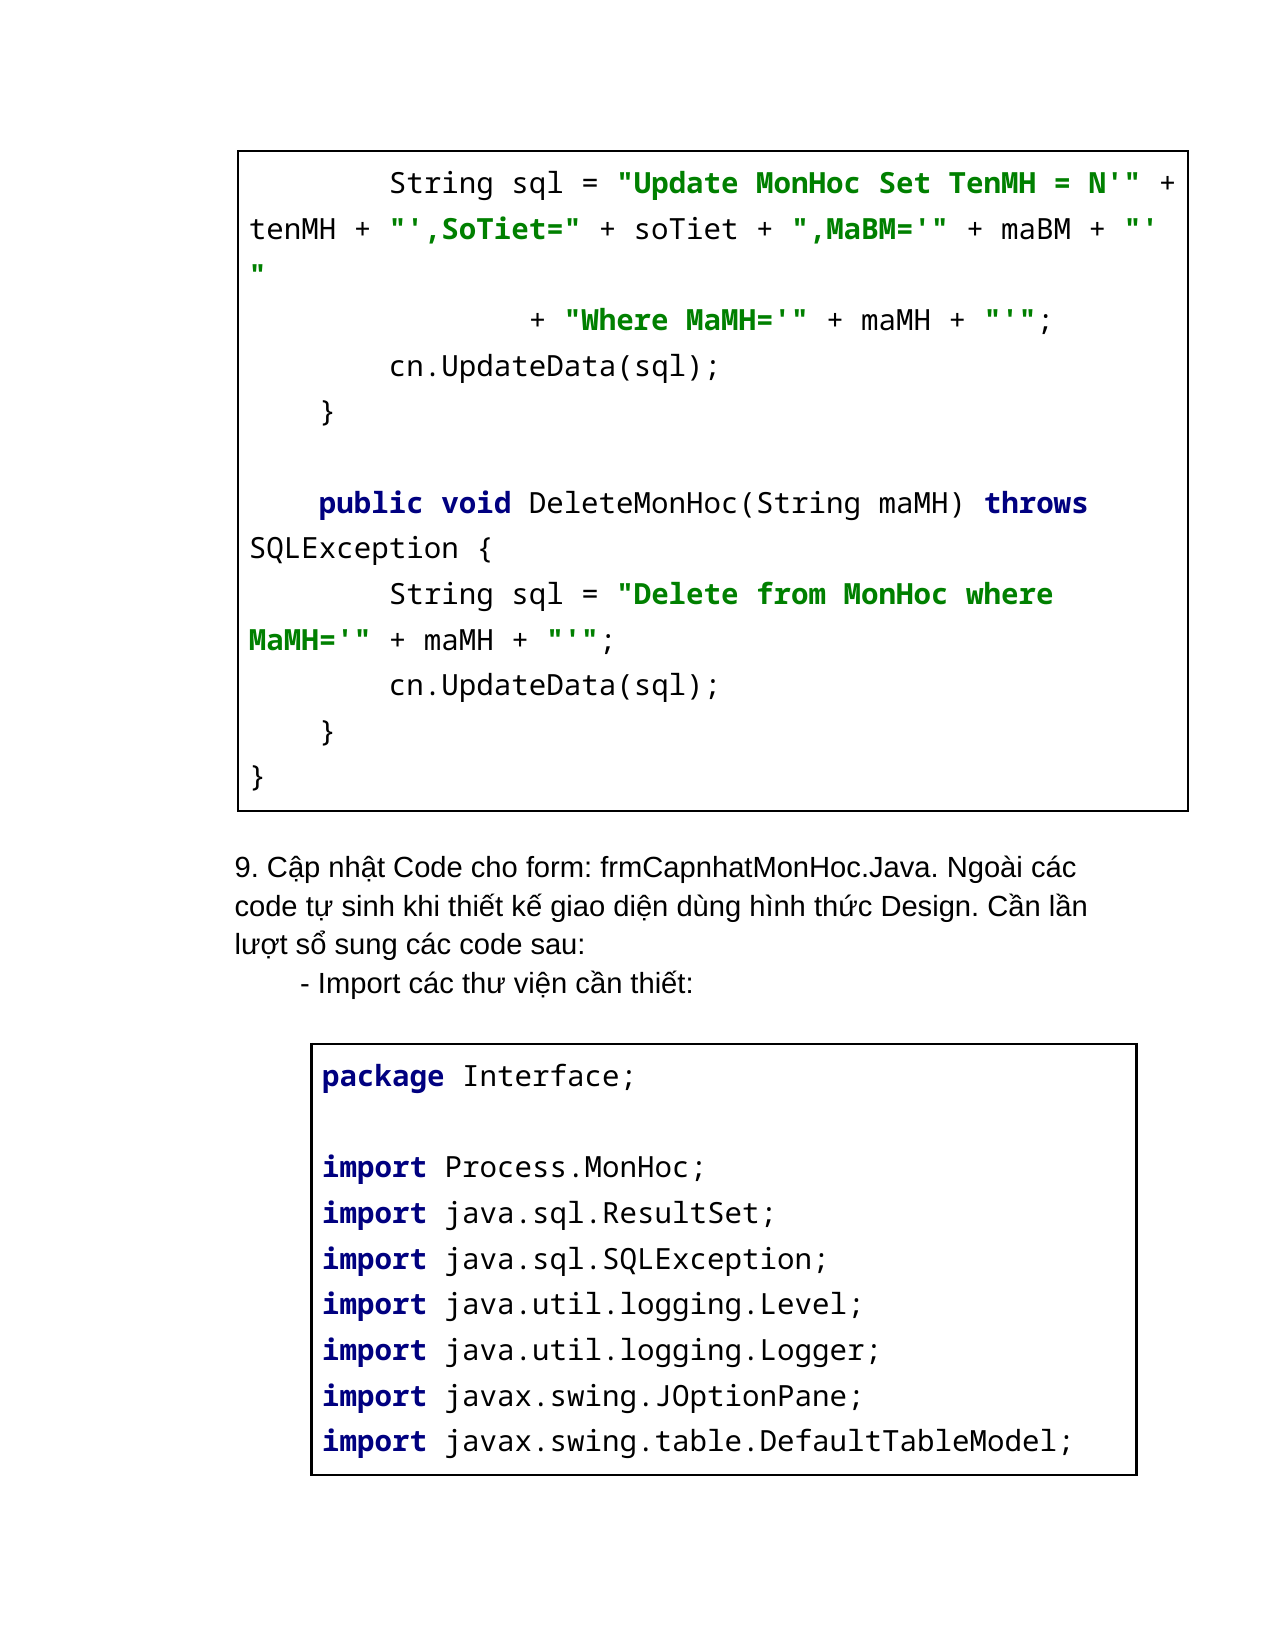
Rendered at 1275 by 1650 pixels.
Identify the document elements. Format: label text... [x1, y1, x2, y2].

table_header package Interface; import Process.MonHoc; import java.sql.ResultSet; import java.sql.SQLException; import java.util.logging.Level; import java.util.logging.Logger; import javax.swing.JOptionPane; import javax.swing.table.DefaultTableModel; [313, 1045, 1135, 1474]
text 9. Cập nhật Code cho form: frmCapnhatMonHoc.Java. Ngoài các code tự sinh khi thiết kế giao diện dùng hình thức Design. Cần lần lượt sổ sung các code sau: [234, 850, 1125, 961]
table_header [239, 152, 1187, 809]
text - Import các thư viện cần thiết: [300, 966, 1125, 999]
